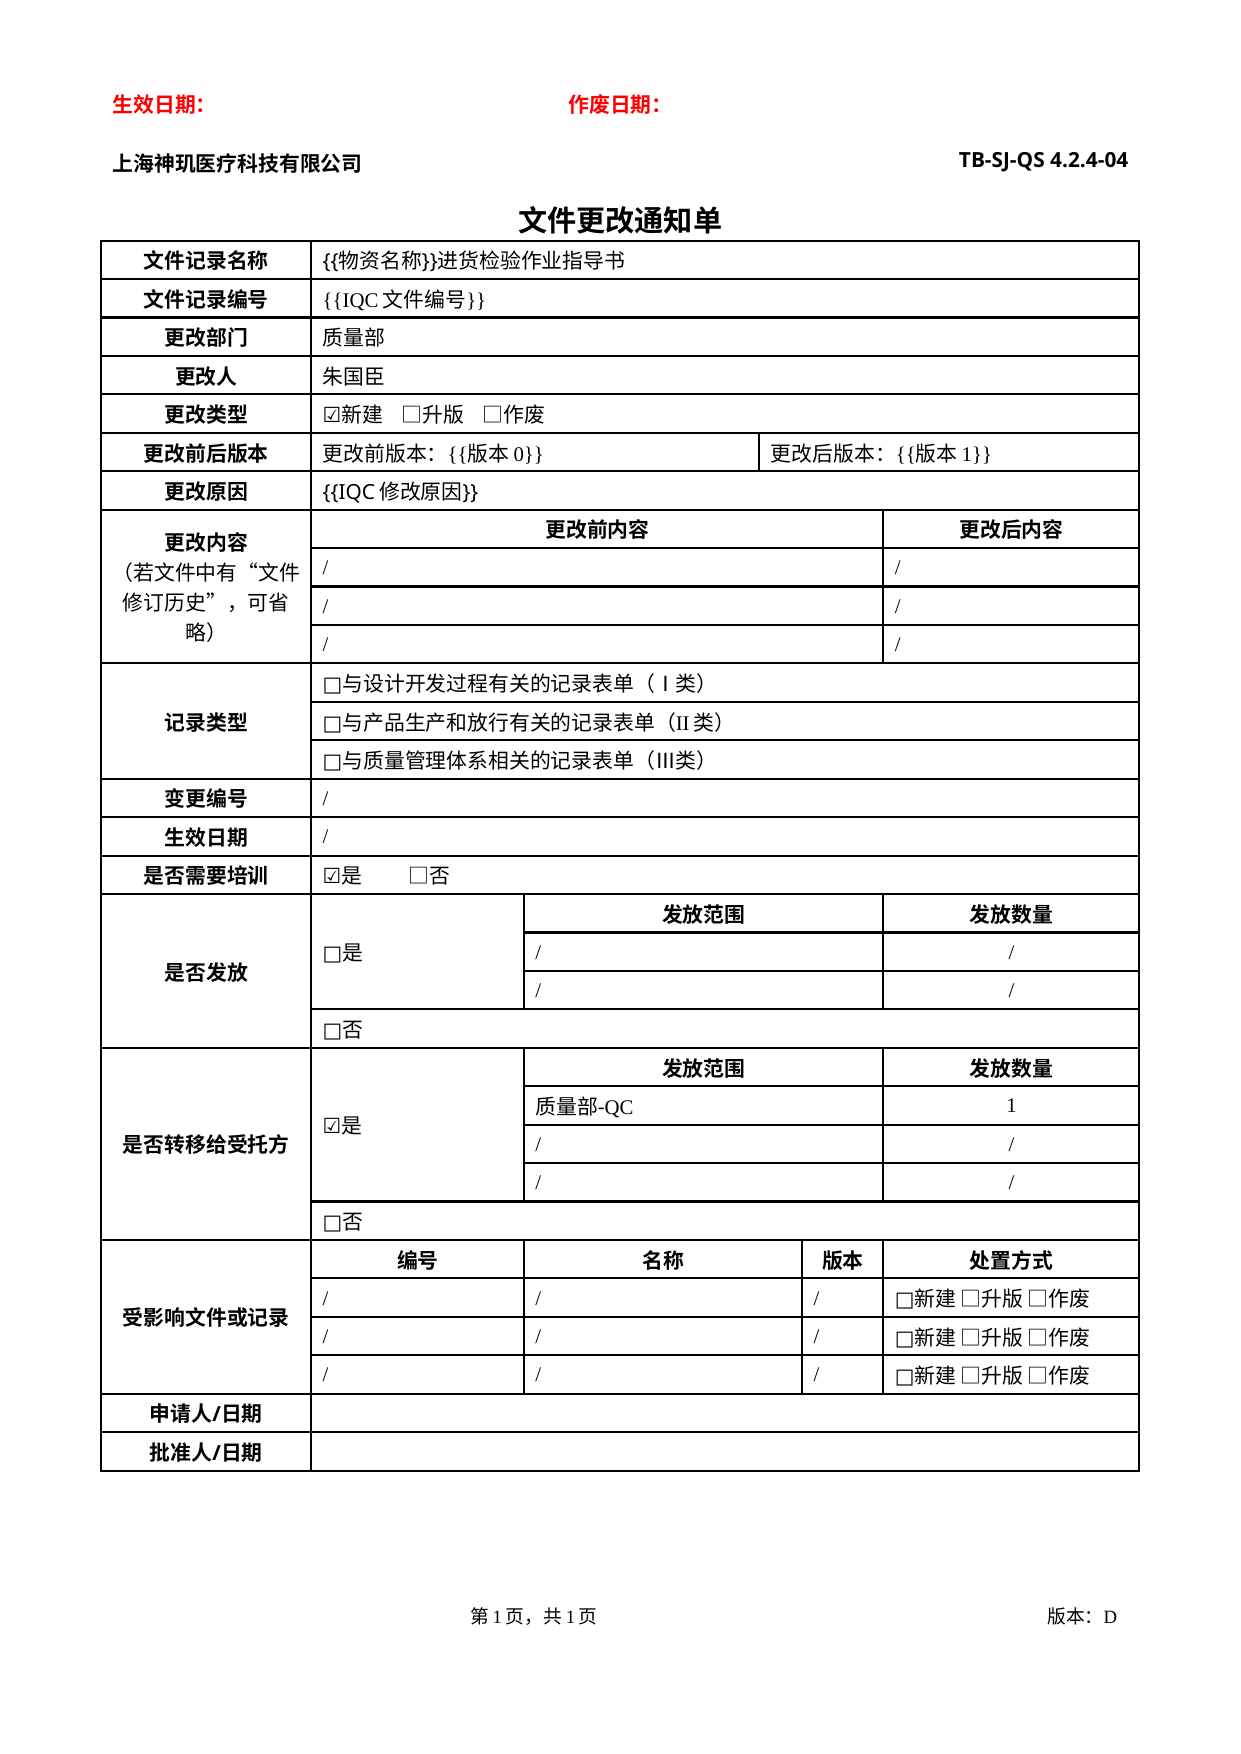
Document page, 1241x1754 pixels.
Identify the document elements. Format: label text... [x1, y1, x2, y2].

table_cell 生效日期 [102, 818, 310, 854]
table_cell / [525, 1318, 801, 1354]
table_cell [312, 1395, 1138, 1431]
table_cell 版本 [803, 1241, 882, 1277]
table_cell 发放数量 [884, 1049, 1138, 1085]
table_cell 发放数量 [884, 895, 1138, 931]
table_cell 是否需要培训 [102, 857, 310, 893]
table_cell 质量部 [312, 319, 1138, 355]
table_cell / [525, 1164, 882, 1200]
table_cell / [525, 1356, 801, 1393]
table_cell 质量部-QC [525, 1087, 882, 1123]
table_cell / [312, 588, 882, 624]
table_cell {{物资名称}}进货检验作业指导书 [312, 242, 1138, 278]
table_cell 发放范围 [525, 895, 882, 931]
table_cell / [312, 780, 1138, 816]
table_cell 编号 [312, 1241, 523, 1277]
table_cell □新建 □升版 □作废 [884, 1318, 1138, 1354]
table_cell 文件记录编号 [102, 280, 310, 316]
table_cell 申请人/日期 [102, 1395, 310, 1431]
table_cell □否 [312, 1203, 1138, 1239]
table_cell 更改人 [102, 357, 310, 393]
table_cell □与质量管理体系相关的记录表单（Ⅲ类） [312, 741, 1138, 778]
table_cell 是否发放 [102, 895, 310, 1047]
table_cell 更改前后版本 [102, 434, 310, 470]
table_cell 更改前内容 [312, 511, 882, 547]
table_cell / [884, 934, 1138, 970]
table_cell 发放范围 [525, 1049, 882, 1085]
table_cell 受影响文件或记录 [102, 1241, 310, 1393]
table_cell ☑新建 □升版 □作废 [312, 395, 1138, 432]
table_cell 处置方式 [884, 1241, 1138, 1277]
table_cell 更改后版本：{{版本1}} [760, 434, 1138, 470]
table_cell / [884, 972, 1138, 1008]
table_cell / [525, 1126, 882, 1162]
table_cell □新建 □升版 □作废 [884, 1356, 1138, 1393]
table_header 文件更改通知单 [101, 197, 1139, 239]
table_cell / [525, 1279, 801, 1316]
table_cell □与设计开发过程有关的记录表单（Ⅰ类） [312, 664, 1138, 701]
table_cell 更改原因 [102, 472, 310, 508]
table_cell 名称 [525, 1241, 801, 1277]
table_cell / [803, 1318, 882, 1354]
table_cell □新建 □升版 □作废 [884, 1279, 1138, 1316]
table_cell {{IQC文件编号}} [312, 280, 1138, 316]
table_cell / [312, 549, 882, 585]
table_cell {{IQC修改原因}} [312, 472, 1138, 508]
table_cell 记录类型 [102, 664, 310, 778]
table_cell / [803, 1356, 882, 1393]
table_cell / [884, 626, 1138, 662]
table_cell / [803, 1279, 882, 1316]
table_cell / [312, 1318, 523, 1354]
table_cell / [884, 1126, 1138, 1162]
table_cell 更改部门 [102, 319, 310, 355]
table_cell □与产品生产和放行有关的记录表单（II类） [312, 703, 1138, 739]
table_cell / [312, 1356, 523, 1393]
table_cell 更改后内容 [884, 511, 1138, 547]
table_cell / [312, 818, 1138, 854]
table_cell □否 [312, 1010, 1138, 1047]
table_cell / [884, 549, 1138, 585]
table_cell 更改类型 [102, 395, 310, 432]
table_cell / [312, 1279, 523, 1316]
table_cell ☑是 □否 [312, 857, 1138, 893]
table_cell 1 [884, 1087, 1138, 1123]
table_cell / [884, 588, 1138, 624]
table_cell 是否转移给受托方 [102, 1049, 310, 1239]
table_cell 批准人/日期 [102, 1433, 310, 1469]
table_cell 朱国臣 [312, 357, 1138, 393]
table_cell / [884, 1164, 1138, 1200]
table_cell 变更编号 [102, 780, 310, 816]
table_cell / [312, 626, 882, 662]
table_cell ☑是 [312, 1049, 523, 1200]
table_cell [312, 1433, 1138, 1469]
table_cell 更改前版本：{{版本0}} [312, 434, 758, 470]
table_cell □是 [312, 895, 523, 1008]
table_cell / [525, 972, 882, 1008]
table_cell / [525, 934, 882, 970]
table_cell 更改内容 （若文件中有“文件修订历史”，可省略） [102, 511, 310, 662]
table_cell 文件记录名称 [102, 242, 310, 278]
